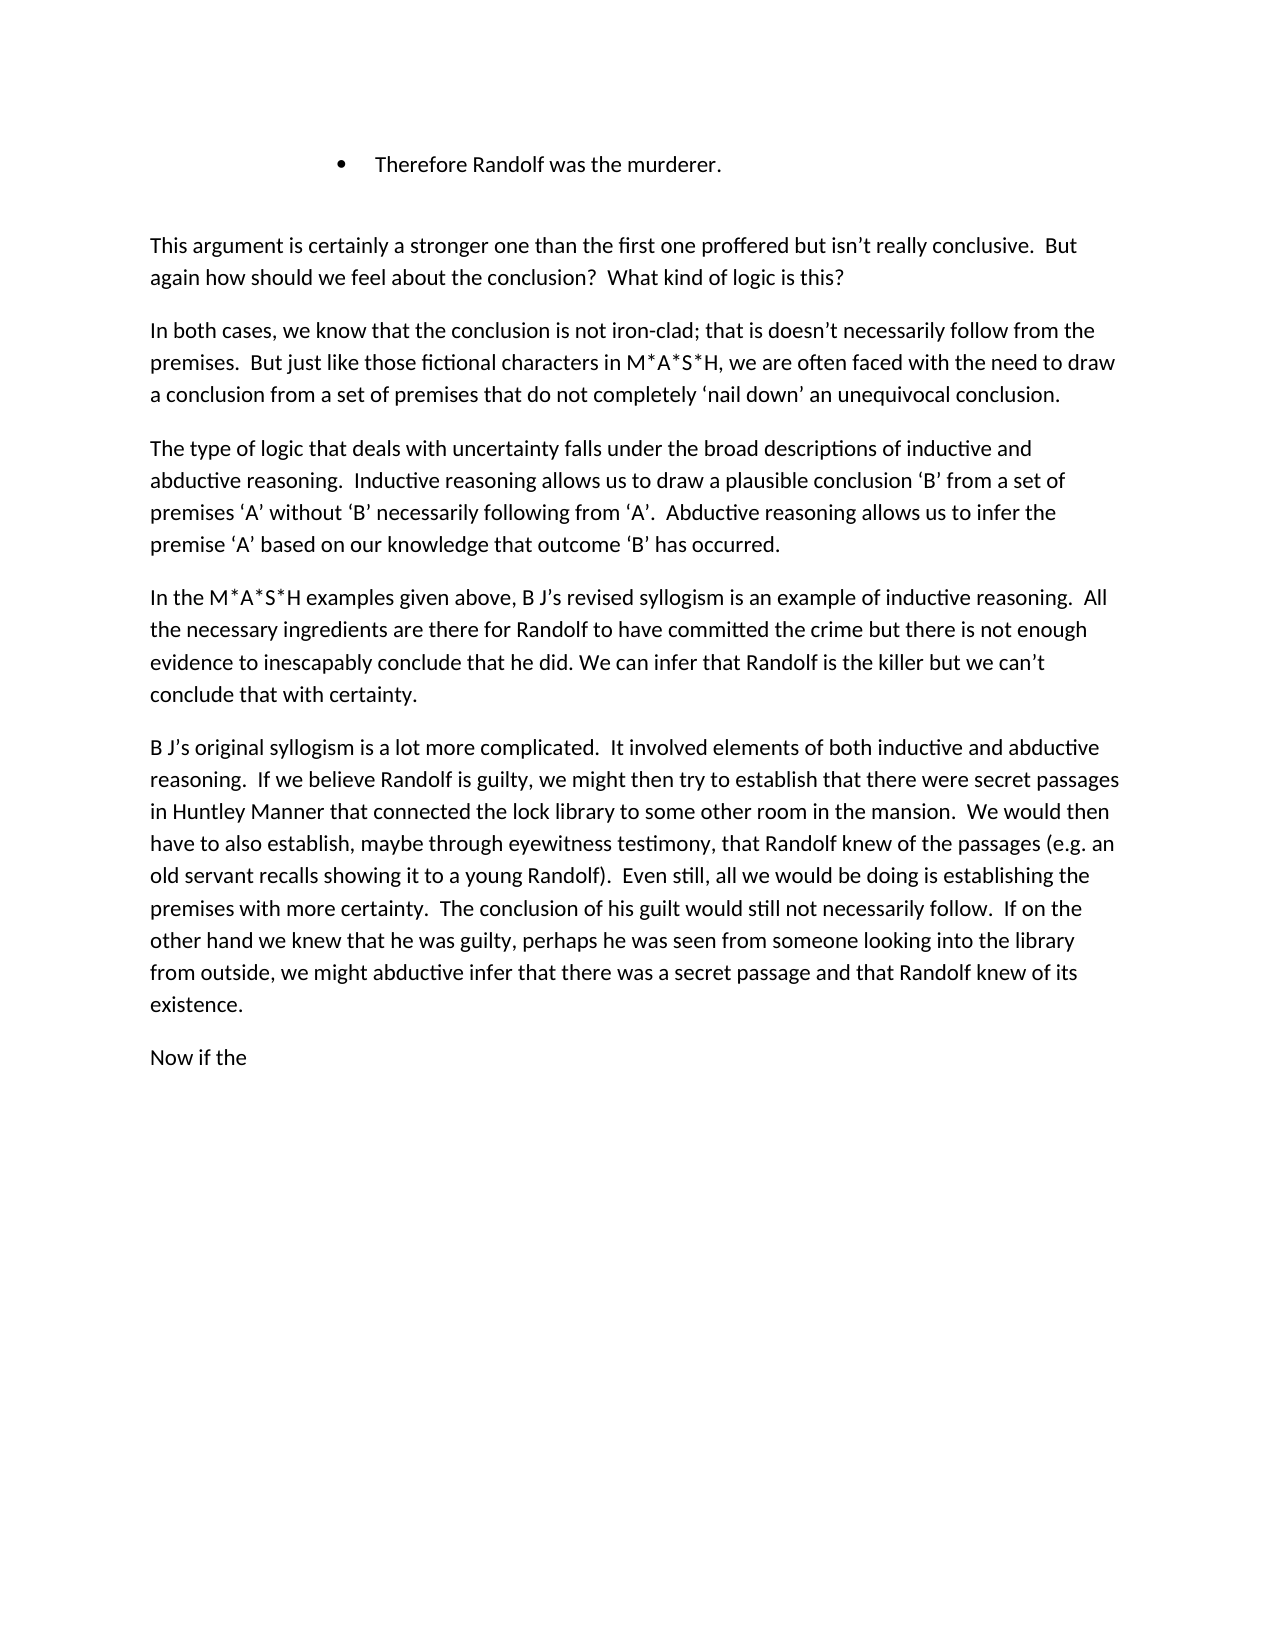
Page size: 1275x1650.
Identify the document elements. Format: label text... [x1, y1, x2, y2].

text B J’s original syllogism is a lot more complicated. It involved elements of both inductive and abductive reasoning. If we believe Randolf is guilty, we might then try to establish that there were secret passages in Huntley Manner that connected the lock library to some other room in the mansion. We would then have to also establish, maybe through eyewitness testimony, that Randolf knew of the passages (e.g. an old servant recalls showing it to a young Randolf). Even still, all we would be doing is establishing the premises with more certainty. The conclusion of his guilt would still not necessarily follow. If on the other hand we knew that he was guilty, perhaps he was seen from someone looking into the library from outside, we might abductive infer that there was a secret passage and that Randolf knew of its existence. [150, 733, 1125, 1018]
text In the M*A*S*H examples given above, B J’s revised syllogism is an example of inductive reasoning. All the necessary ingredients are there for Randolf to have committed the crime but there is not enough evidence to inescapably conclude that he did. We can infer that Randolf is the killer but we can’t conclude that with certainty. [150, 583, 1125, 708]
text The type of logic that deals with uncertainty falls under the broad descriptions of inductive and abductive reasoning. Inductive reasoning allows us to draw a plausible conclusion ‘B’ from a set of premises ‘A’ without ‘B’ necessarily following from ‘A’. Abductive reasoning allows us to infer the premise ‘A’ based on our knowledge that outcome ‘B’ has occurred. [150, 434, 1125, 558]
text This argument is certainly a stronger one than the first one proffered but isn’t really conclusive. But again how should we feel about the conclusion? What kind of logic is this? [150, 231, 1125, 291]
list Therefore Randolf was the murderer. [337, 150, 1125, 178]
text Now if the [150, 1043, 1125, 1071]
text In both cases, we know that the conclusion is not iron-clad; that is doesn’t necessarily follow from the premises. But just like those fictional characters in M*A*S*H, we are often faced with the need to draw a conclusion from a set of premises that do not completely ‘nail down’ an unequivocal conclusion. [150, 316, 1125, 409]
